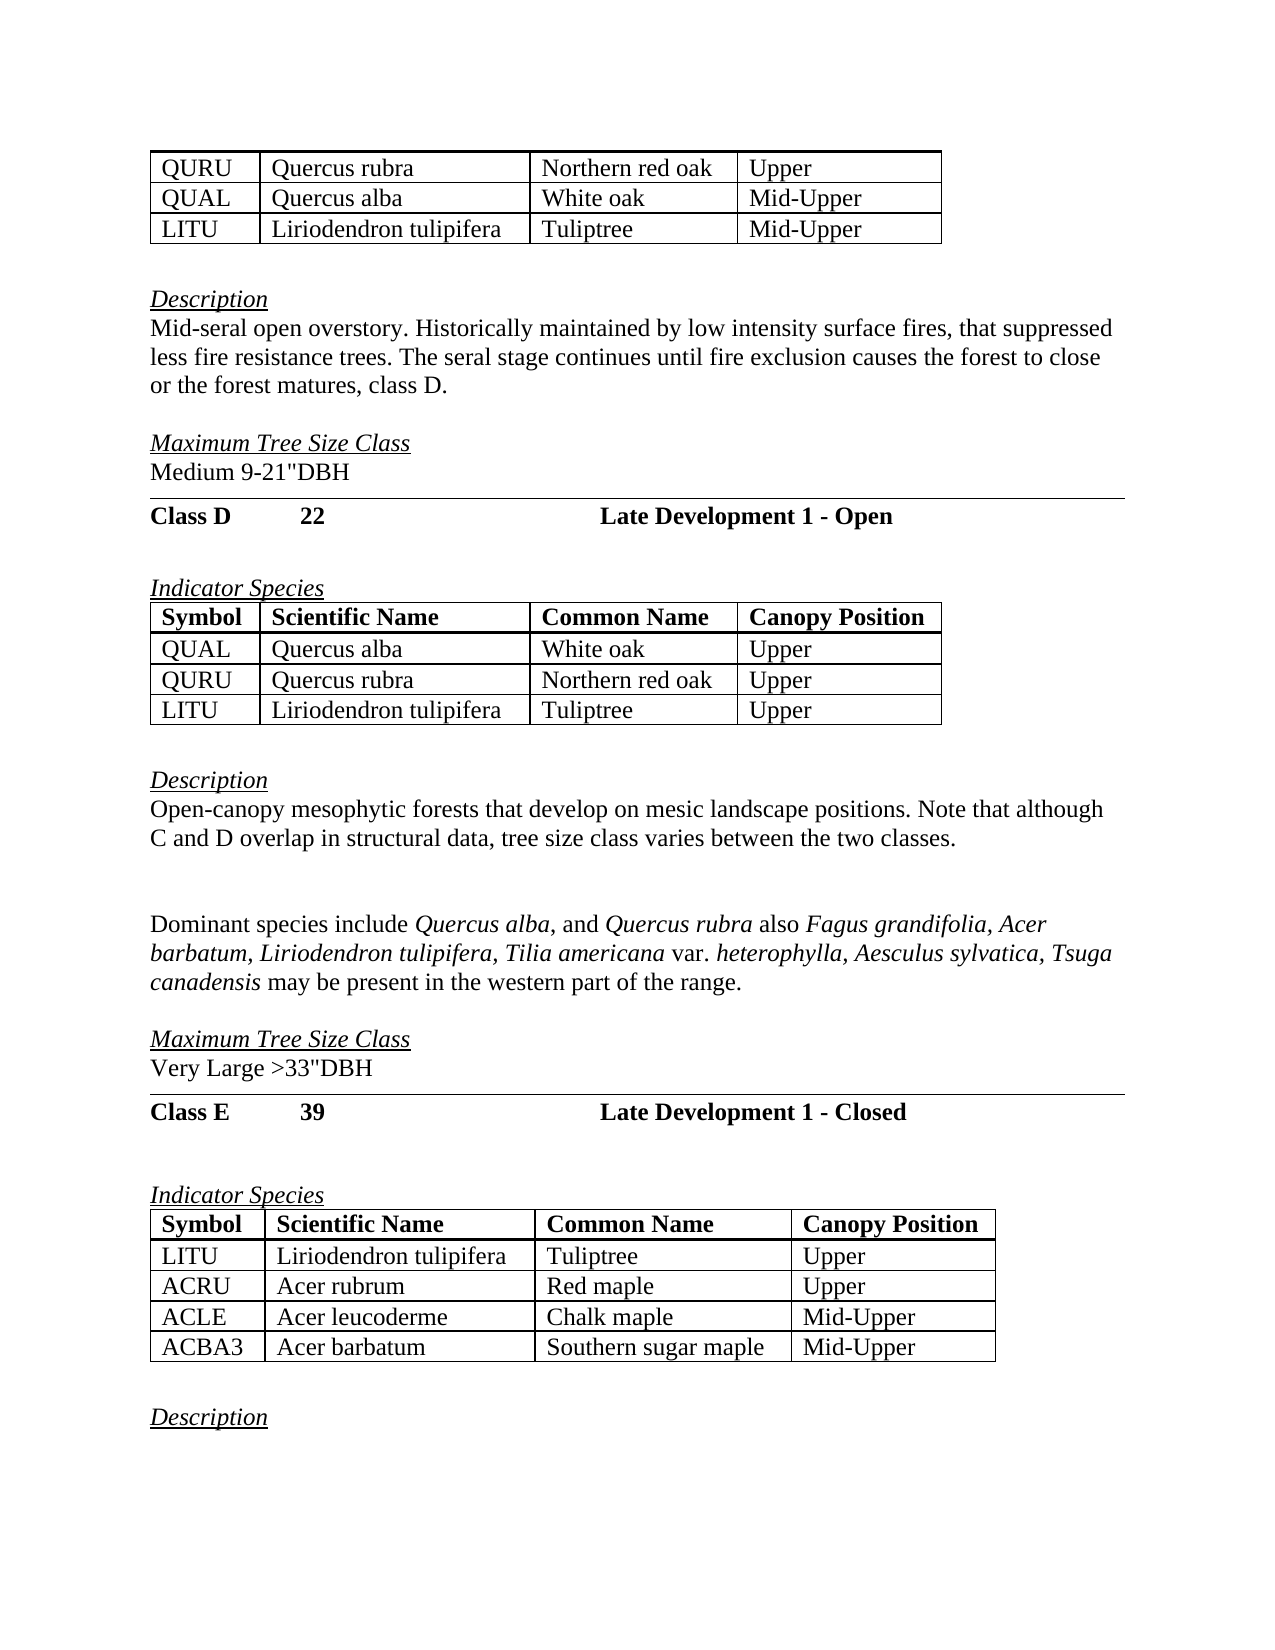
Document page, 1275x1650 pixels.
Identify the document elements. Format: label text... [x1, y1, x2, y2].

table_cell LITU [151, 1241, 264, 1270]
text Maximum Tree Size ClassMedium 9-21"DBH [150, 428, 1125, 486]
table_cell Tuliptree [531, 214, 737, 242]
table_cell QURU [151, 665, 259, 693]
table_cell Quercus alba [261, 634, 529, 663]
text Dominant species include Quercus alba, and Quercus rubra also Fagus grandifolia, Acer barbatum, Liriodendron tulipifera, Tilia americana var. heterophylla, Aesculus sylvatica, Tsuga canadensis may be present in the western part of the range. [150, 909, 1125, 996]
text Description [150, 766, 1125, 794]
table_cell Tuliptree [536, 1241, 791, 1270]
table_header Symbol [151, 1210, 264, 1238]
table_cell Upper [792, 1241, 995, 1270]
table_header Canopy Position [738, 603, 941, 631]
table_cell LITU [151, 695, 259, 724]
table_cell Tuliptree [531, 695, 737, 724]
text Open-canopy mesophytic forests that develop on mesic landscape positions. Note that although C and D overlap in structural data, tree size class varies between the two classes. [150, 794, 1125, 852]
text Mid-seral open overstory. Historically maintained by low intensity surface fires, that suppressed less fire resistance trees. The seral stage continues until fire exclusion causes the forest to close or the forest matures, class D. [150, 313, 1125, 399]
table_cell Acer barbatum [266, 1332, 534, 1361]
table_header Common Name [536, 1210, 791, 1238]
table_cell Mid-Upper [738, 214, 941, 242]
table_cell Acer leucoderme [266, 1302, 534, 1330]
table_cell White oak [531, 183, 737, 212]
table_cell Mid-Upper [792, 1332, 995, 1361]
table_cell Liriodendron tulipifera [261, 214, 529, 242]
table_cell ACRU [151, 1271, 264, 1300]
table_cell QUAL [151, 183, 259, 212]
text Class D 22 Late Development 1 - Open [150, 499, 1125, 530]
table_cell Upper [738, 153, 941, 182]
text Class E 39 Late Development 1 - Closed [150, 1095, 1125, 1126]
table_cell Quercus rubra [261, 153, 529, 182]
table_cell Northern red oak [531, 153, 737, 182]
table_cell Southern sugar maple [536, 1332, 791, 1361]
table_header Symbol [151, 603, 259, 631]
text Description [150, 1402, 1125, 1431]
table_cell QURU [151, 153, 259, 182]
table_cell Northern red oak [531, 665, 737, 693]
table_cell Upper [792, 1271, 995, 1300]
table_cell Mid-Upper [792, 1302, 995, 1330]
table_cell Chalk maple [536, 1302, 791, 1330]
table_header Canopy Position [792, 1210, 995, 1238]
table_cell White oak [531, 634, 737, 663]
table_cell ACBA3 [151, 1332, 264, 1361]
table_cell LITU [151, 214, 259, 242]
text Indicator Species [150, 1180, 1125, 1209]
text Maximum Tree Size ClassVery Large >33"DBH [150, 1024, 1125, 1082]
table_cell ACLE [151, 1302, 264, 1330]
table_cell Upper [738, 634, 941, 663]
table_cell Acer rubrum [266, 1271, 534, 1300]
table_header Scientific Name [261, 603, 529, 631]
table_cell Mid-Upper [738, 183, 941, 212]
table_header Common Name [531, 603, 737, 631]
table_cell Upper [738, 695, 941, 724]
table_cell QUAL [151, 634, 259, 663]
text Indicator Species [150, 573, 1125, 602]
table_cell Red maple [536, 1271, 791, 1300]
text Description [150, 284, 1125, 313]
table_cell Quercus rubra [261, 665, 529, 693]
table_cell Upper [738, 665, 941, 693]
table_header Scientific Name [266, 1210, 534, 1238]
table_cell Liriodendron tulipifera [261, 695, 529, 724]
table_cell Quercus alba [261, 183, 529, 212]
table_cell Liriodendron tulipifera [266, 1241, 534, 1270]
